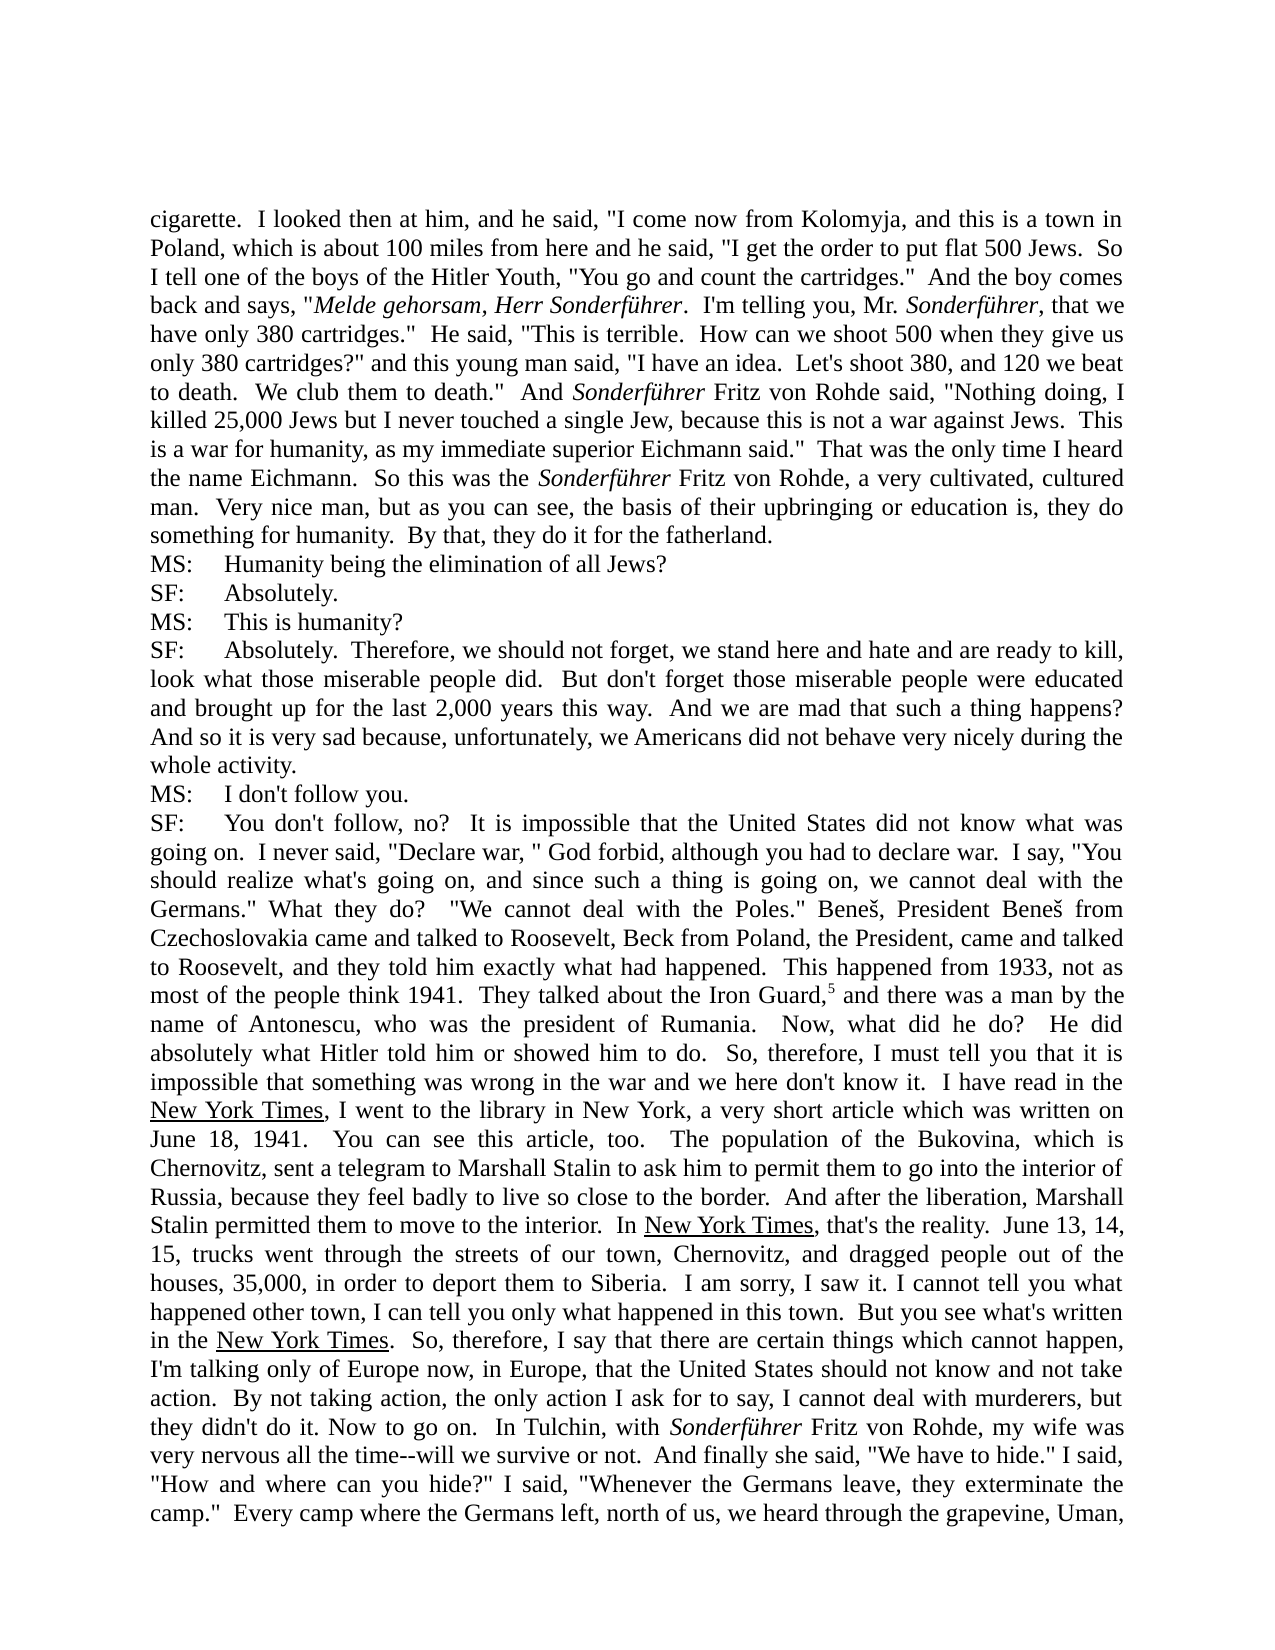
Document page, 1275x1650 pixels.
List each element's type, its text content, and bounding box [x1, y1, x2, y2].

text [150, 808, 1125, 1527]
text MS: Humanity being the elimination of all Jews? [150, 549, 1125, 578]
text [150, 204, 1125, 549]
text MS: This is humanity? [150, 607, 1125, 635]
text MS: I don't follow you. [150, 779, 1125, 808]
text SF: Absolutely. [150, 578, 1125, 607]
text SF: Absolutely. Therefore, we should not forget, we stand here and hate and are ready to kill, look what those miserable people did. But don't forget those miserable people were educated and brought up for the last 2,000 years this way. And we are mad that such a thing happens? And so it is very sad because, unfortunately, we Americans did not behave very nicely during the whole activity. [150, 635, 1125, 779]
